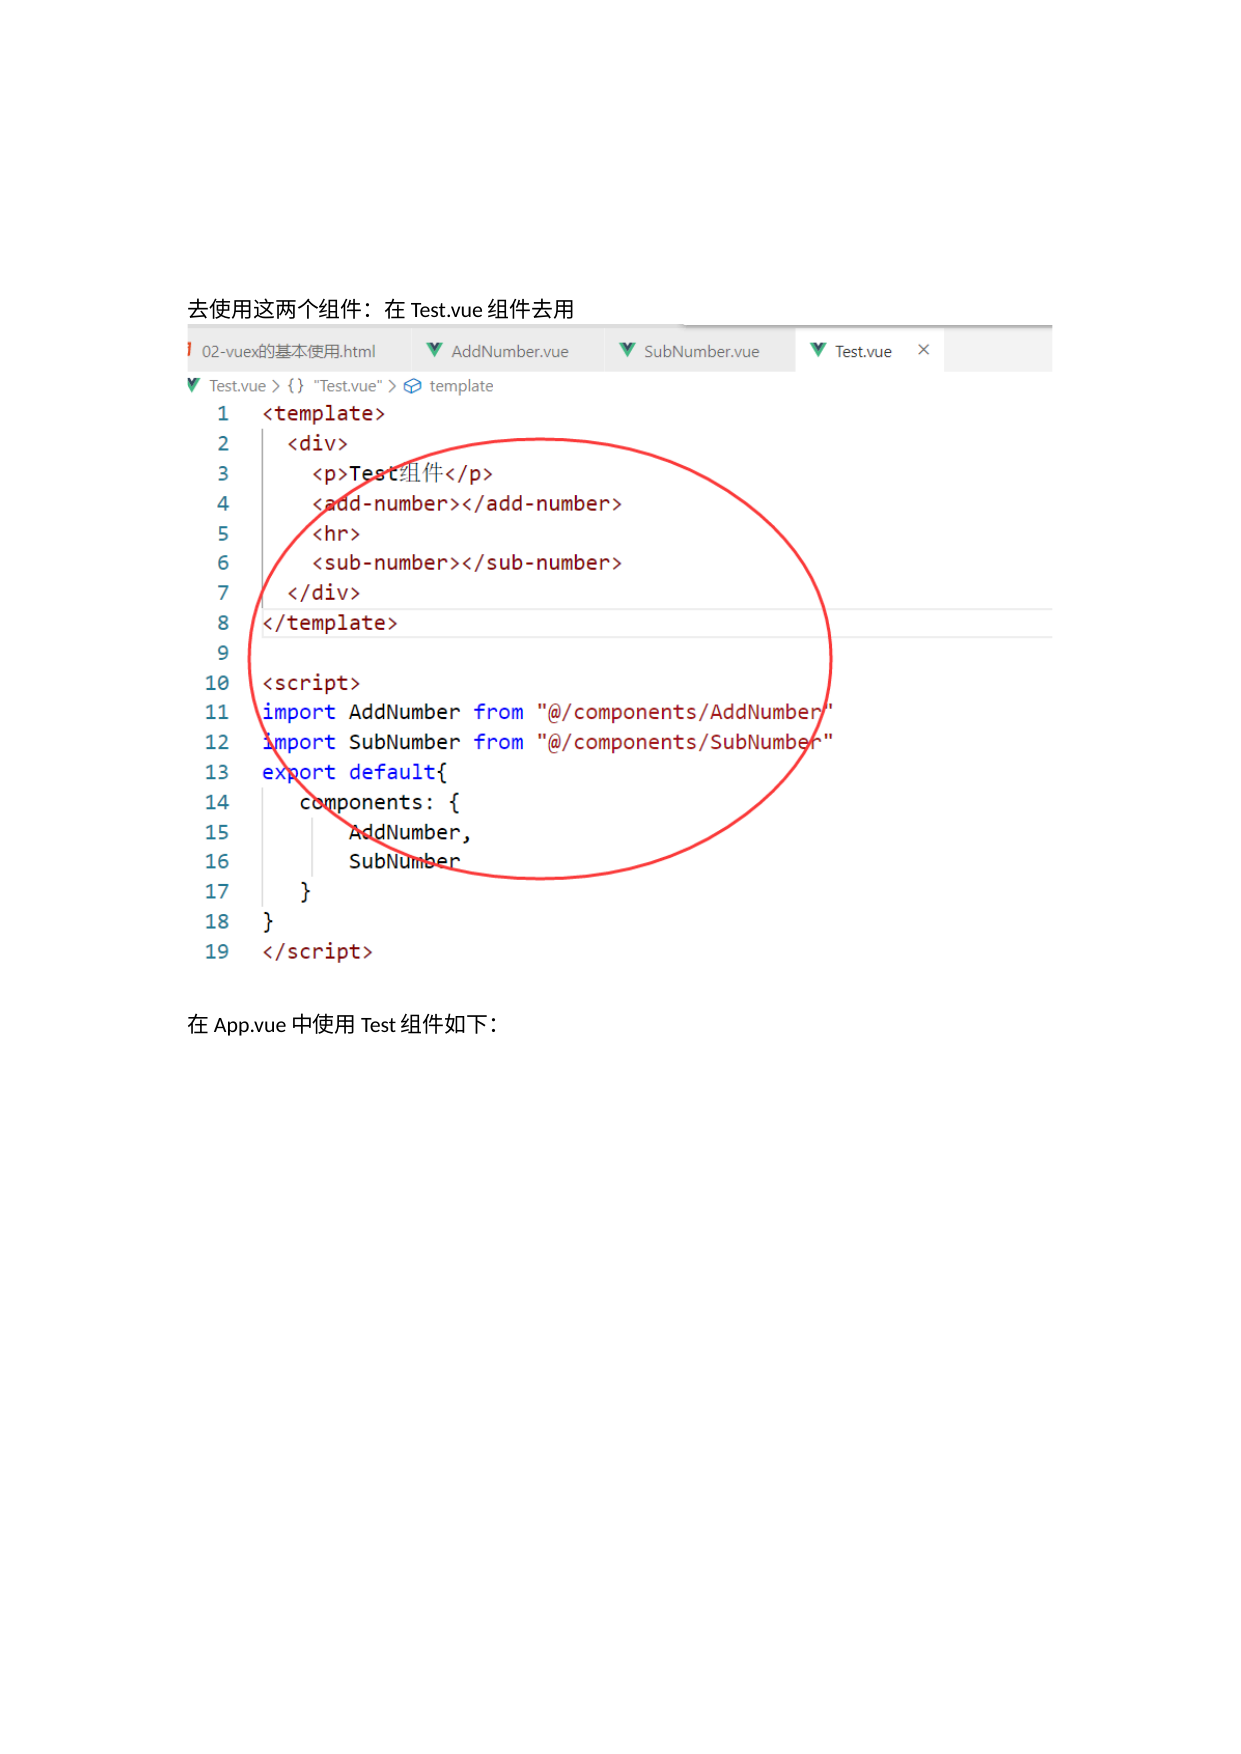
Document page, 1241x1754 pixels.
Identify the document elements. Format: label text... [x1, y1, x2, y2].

text 去使用这两个组件：在Test.vue组件去用 [187, 292, 1053, 324]
picture [187, 324, 1053, 969]
text 在App.vue中使用Test组件如下： [187, 1007, 1053, 1039]
